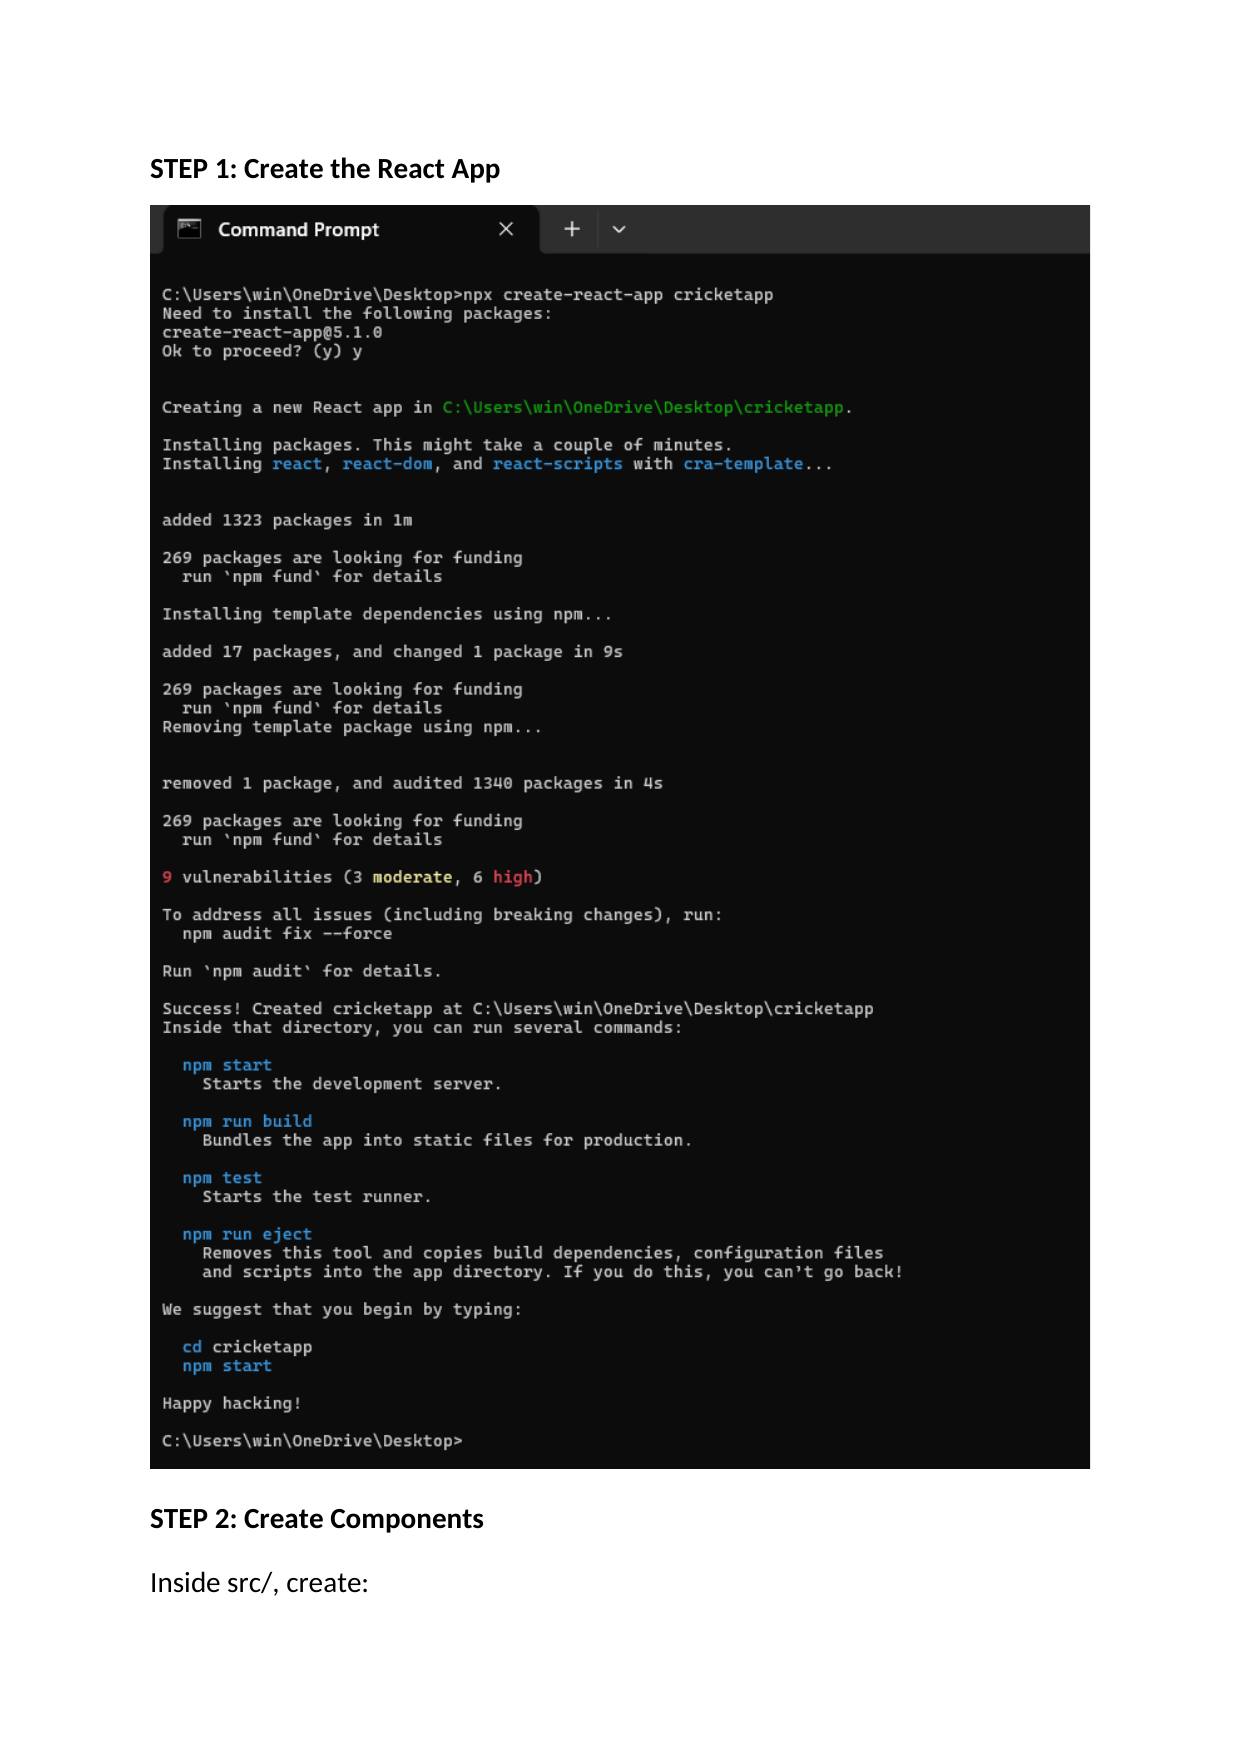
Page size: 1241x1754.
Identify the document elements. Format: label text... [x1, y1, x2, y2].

text Inside src/, create: [150, 1564, 1090, 1600]
text STEP 1: Create the React App [150, 150, 1090, 186]
picture [150, 205, 1091, 1469]
text STEP 2: Create Components [150, 1500, 1090, 1535]
